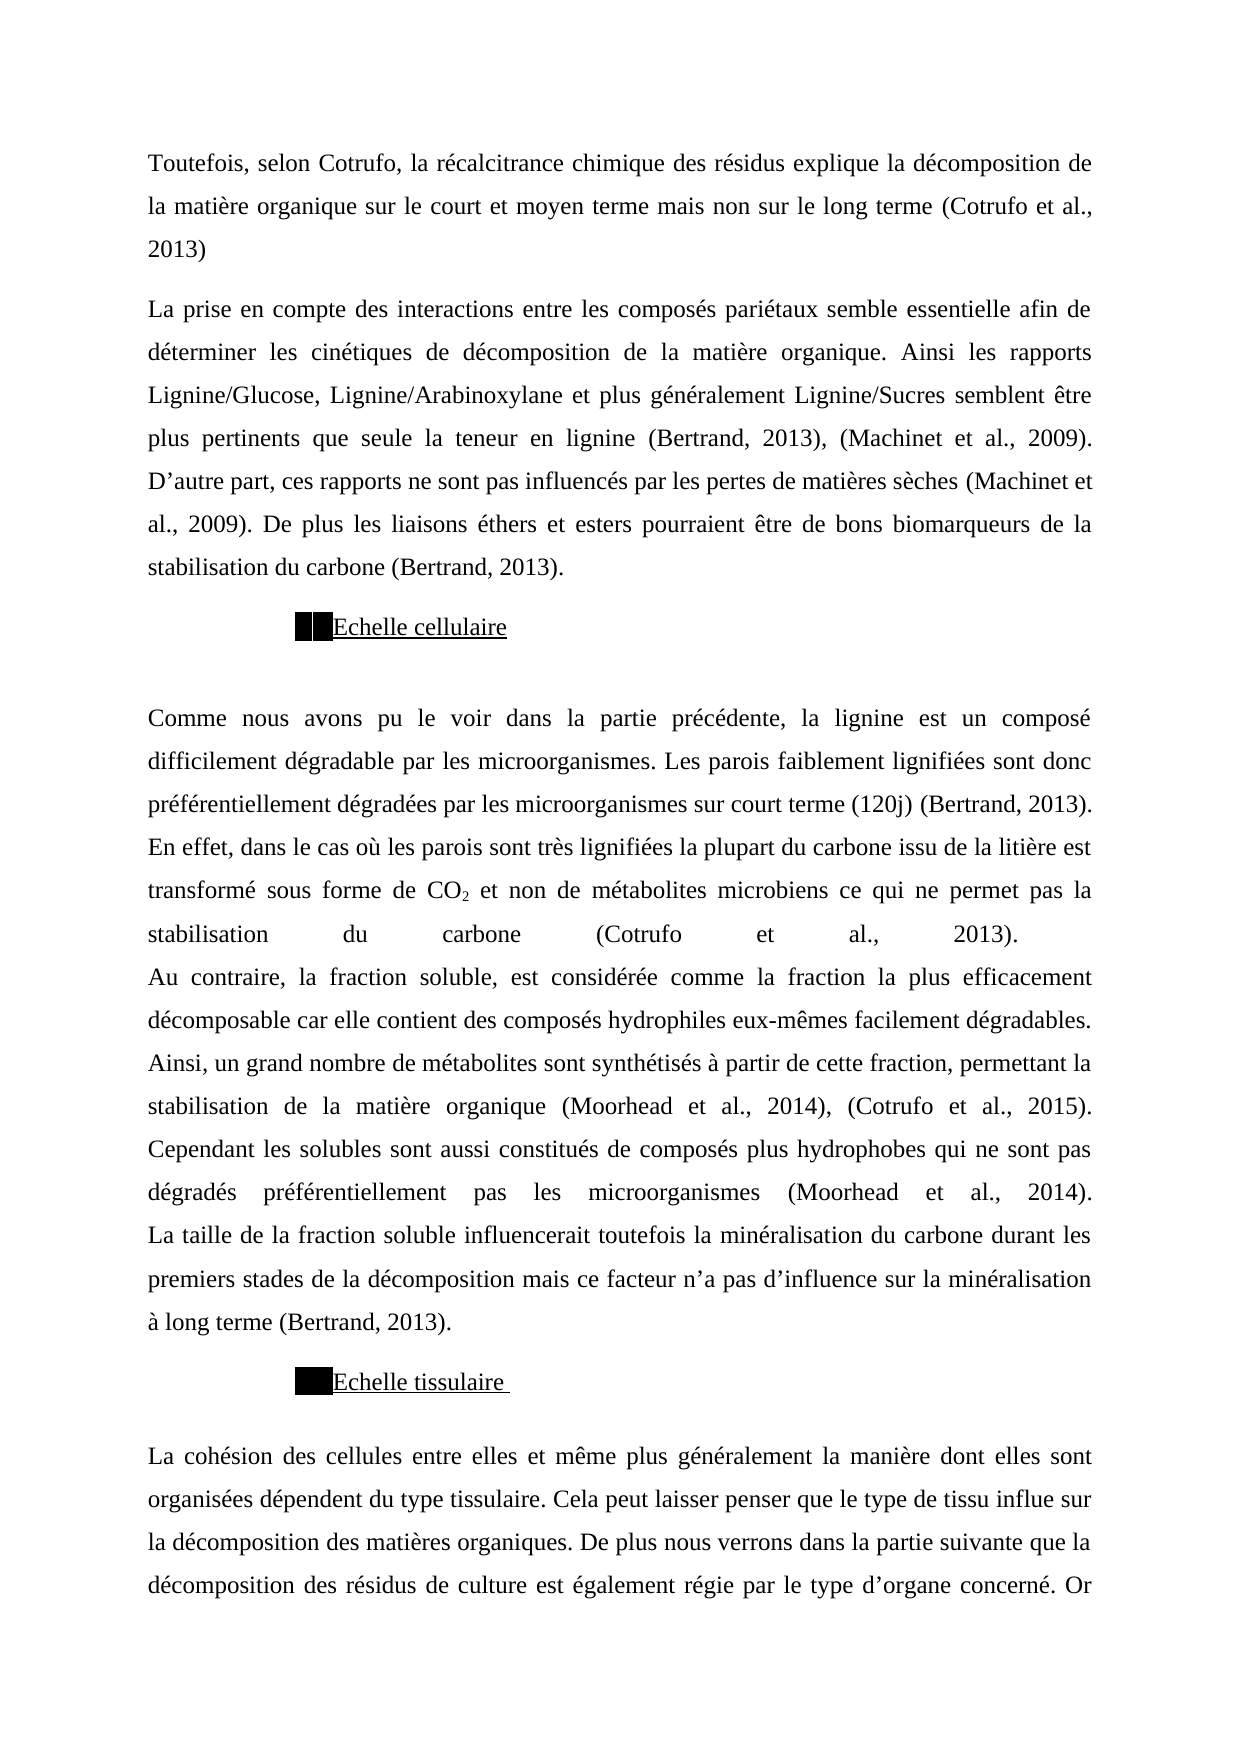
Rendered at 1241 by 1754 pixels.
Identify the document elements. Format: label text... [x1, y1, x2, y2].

subtitle Echelle tissulaire [333, 1367, 1093, 1395]
text Comme nous avons pu le voir dans la partie précédente, la lignine est un composé difficilement dégradable par les microorganismes. Les parois faiblement lignifiées sont donc préférentiellement dégradées par les microorganismes sur court terme (120j) (Bertrand, 2013). En effet, dans le cas où les parois sont très lignifiées la plupart du carbone issu de la litière est transformé sous forme de CO2 et non de métabolites microbiens ce qui ne permet pas la stabilisation du carbone (Cotrufo et al., 2013). Au contraire, la fraction soluble, est considérée comme la fraction la plus efficacement décomposable car elle contient des composés hydrophiles eux-mêmes facilement dégradables. Ainsi, un grand nombre de métabolites sont synthétisés à partir de cette fraction, permettant la stabilisation de la matière organique (Moorhead et al., 2014), (Cotrufo et al., 2015). Cependant les solubles sont aussi constitués de composés plus hydrophobes qui ne sont pas dégradés préférentiellement pas les microorganismes (Moorhead et al., 2014). La taille de la fraction soluble influencerait toutefois la minéralisation du carbone durant les premiers stades de la décomposition mais ce facteur n’a pas d’influence sur la minéralisation à long terme (Bertrand, 2013). [148, 703, 1093, 1336]
text Toutefois, selon Cotrufo, la récalcitrance chimique des résidus explique la décomposition de la matière organique sur le court et moyen terme mais non sur le long terme (Cotrufo et al., 2013) [148, 148, 1093, 263]
subtitle Echelle cellulaire [333, 612, 1093, 641]
text La prise en compte des interactions entre les composés pariétaux semble essentielle afin de déterminer les cinétiques de décomposition de la matière organique. Ainsi les rapports Lignine/Glucose, Lignine/Arabinoxylane et plus généralement Lignine/Sucres semblent être plus pertinents que seule la teneur en lignine (Bertrand, 2013), (Machinet et al., 2009). D’autre part, ces rapports ne sont pas influencés par les pertes de matières sèches (Machinet et al., 2009). De plus les liaisons éthers et esters pourraient être de bons biomarqueurs de la stabilisation du carbone (Bertrand, 2013). [148, 294, 1093, 581]
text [148, 1398, 1093, 1599]
